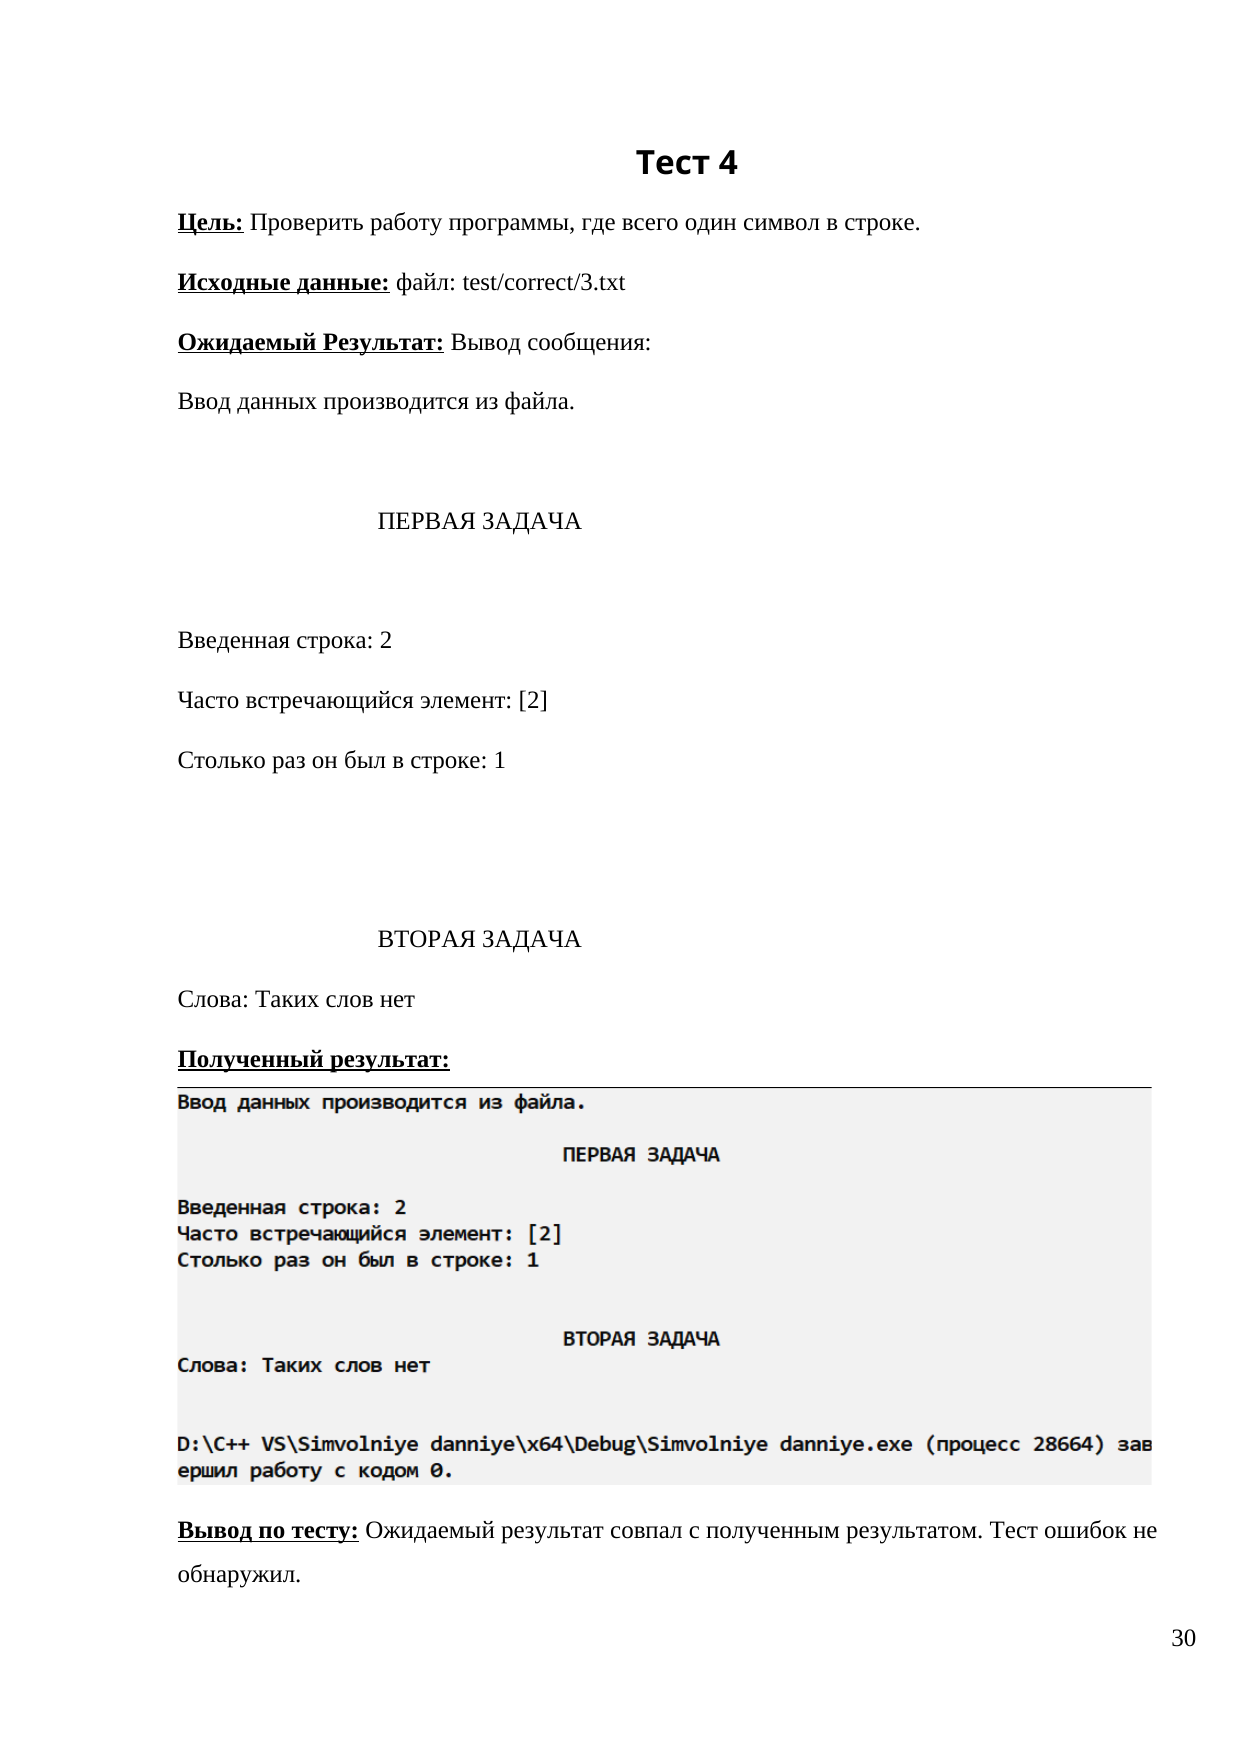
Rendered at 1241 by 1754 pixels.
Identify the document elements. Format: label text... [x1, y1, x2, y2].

text Вывод по тесту: Ожидаемый результат совпал с полученным результатом. Тест ошибок не обнаружил. [177, 1516, 1196, 1587]
subtitle Тест 4 [177, 139, 1196, 184]
text Часто встречающийся элемент: [2] [177, 685, 1196, 714]
text Цель: Проверить работу программы, где всего один символ в строке. [177, 207, 1196, 236]
picture [177, 1087, 1152, 1485]
text Ожидаемый Результат: Вывод сообщения: [177, 327, 1196, 355]
text Ввод данных производится из файла. [177, 386, 1196, 415]
text ПЕРВАЯ ЗАДАЧА [177, 506, 1196, 535]
text Исходные данные: файл: test/correct/3.txt [177, 267, 1196, 296]
text ВТОРАЯ ЗАДАЧА [177, 924, 1196, 953]
text Введенная строка: 2 [177, 626, 1196, 654]
text Слова: Таких слов нет [177, 984, 1196, 1013]
text Столько раз он был в строке: 1 [177, 745, 1196, 774]
